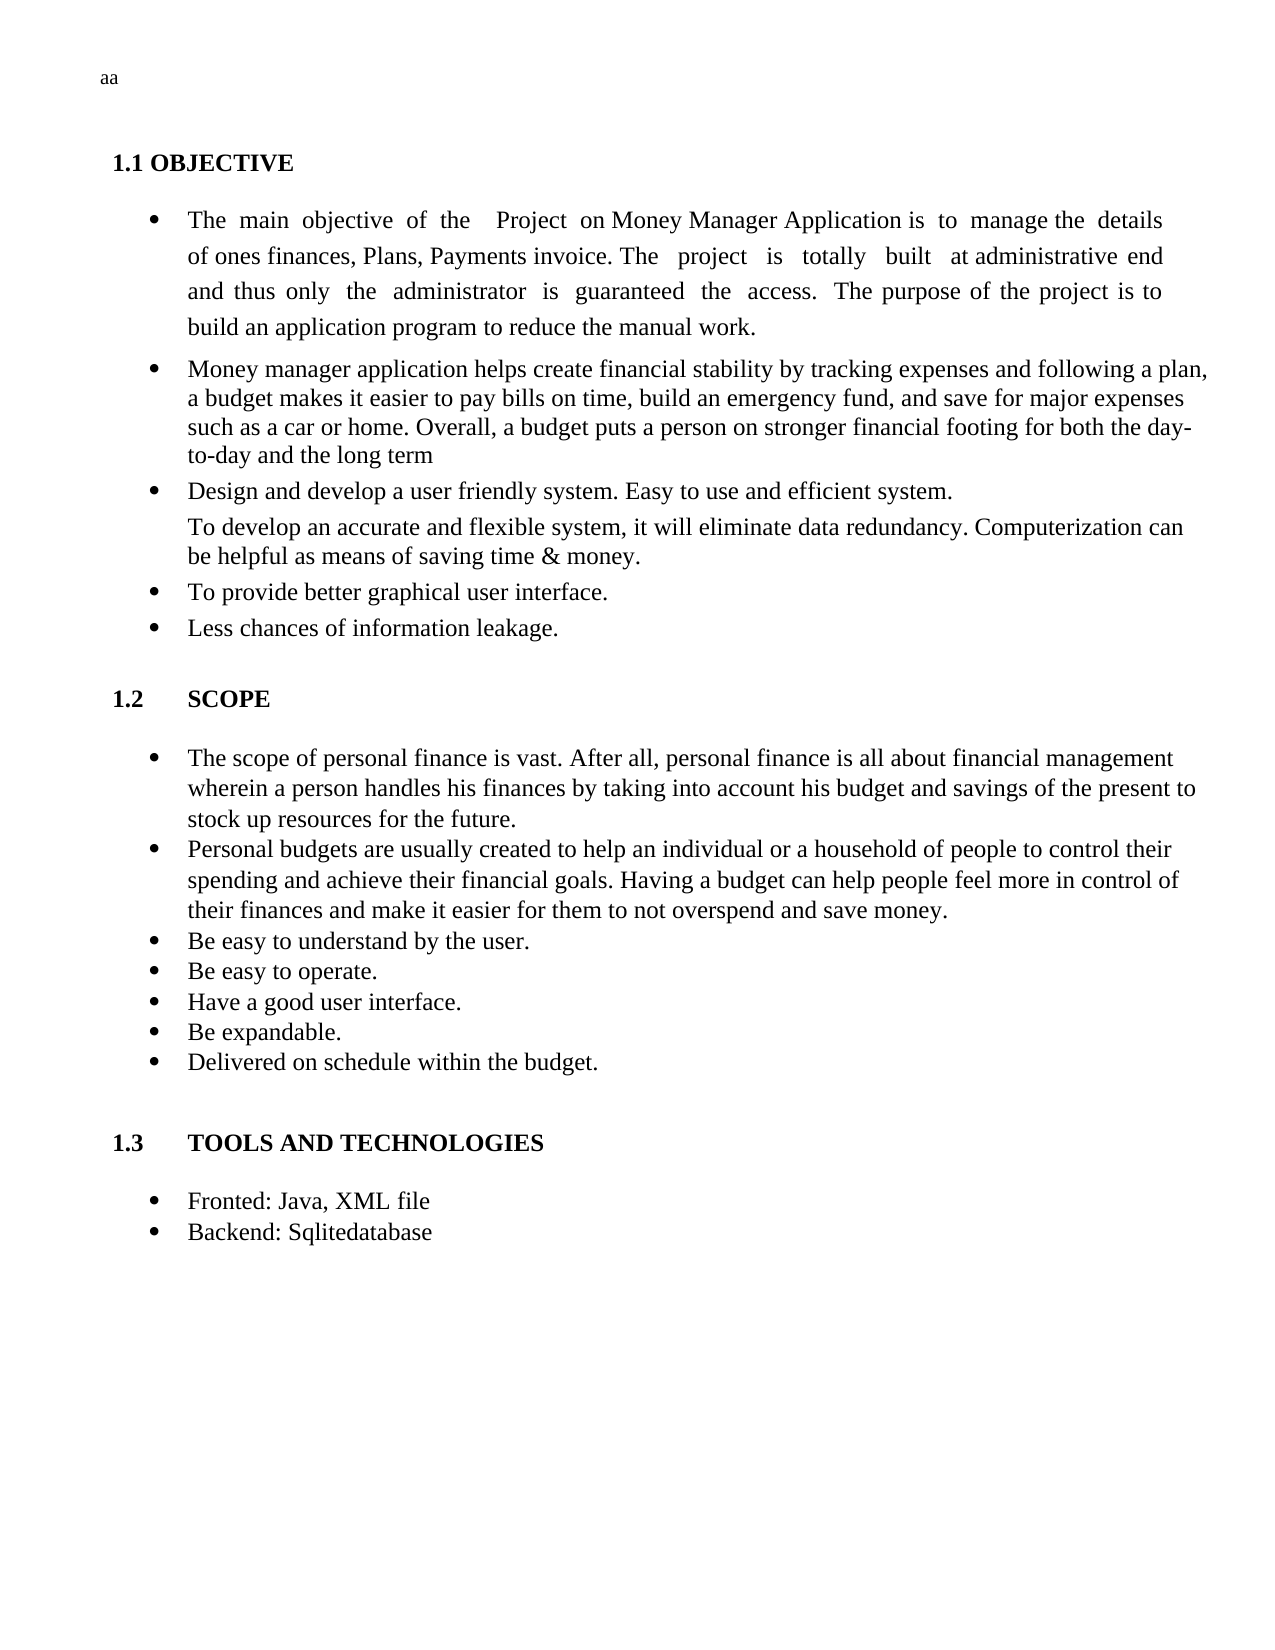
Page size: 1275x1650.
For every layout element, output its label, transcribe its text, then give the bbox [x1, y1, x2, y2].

list The scope of personal finance is vast. After all, personal finance is all about financial management wherein a person handles his finances by taking into account his budget and savings of the present to stock up resources for the future. [150, 742, 1212, 833]
list Be easy to understand by the user. [150, 925, 1212, 955]
text To develop an accurate and flexible system, it will eliminate data redundancy. Computerization can be helpful as means of saving time & money. [187, 512, 1212, 569]
list OBJECTIVE [112, 148, 1212, 177]
list Personal budgets are usually created to help an individual or a household of people to control their spending and achieve their financial goals. Having a budget can help people feel more in control of their finances and make it easier for them to not overspend and save money. [150, 833, 1212, 925]
list Delivered on schedule within the budget. [150, 1047, 1212, 1076]
list Be expandable. [150, 1016, 1212, 1047]
list To provide better graphical user interface. [150, 577, 1212, 605]
list Fronted: Java, XML file [150, 1185, 1212, 1216]
list Have a good user interface. [150, 986, 1212, 1016]
list Less chances of information leakage. [150, 613, 1212, 641]
list Be easy to operate. [150, 955, 1212, 986]
list Money manager application helps create financial stability by tracking expenses and following a plan, a budget makes it easier to pay bills on time, build an emergency fund, and save for major expenses such as a car or home. Overall, a budget puts a person on stronger financial footing for both the day-to-day and the long term [150, 354, 1212, 469]
list TOOLS AND TECHNOLOGIES [112, 1128, 1212, 1156]
list SCOPE [112, 684, 1212, 713]
list The main objective of the Project on Money Manager Application is to manage the details of ones finances, Plans, Payments invoice. The project is totally built at administrative end and thus only the administrator is guaranteed the access. The purpose of the project is to build an application program to reduce the manual work. [150, 206, 1163, 340]
list Design and develop a user friendly system. Easy to use and efficient system. [150, 476, 1212, 505]
list Backend: Sqlitedatabase [150, 1216, 1212, 1246]
